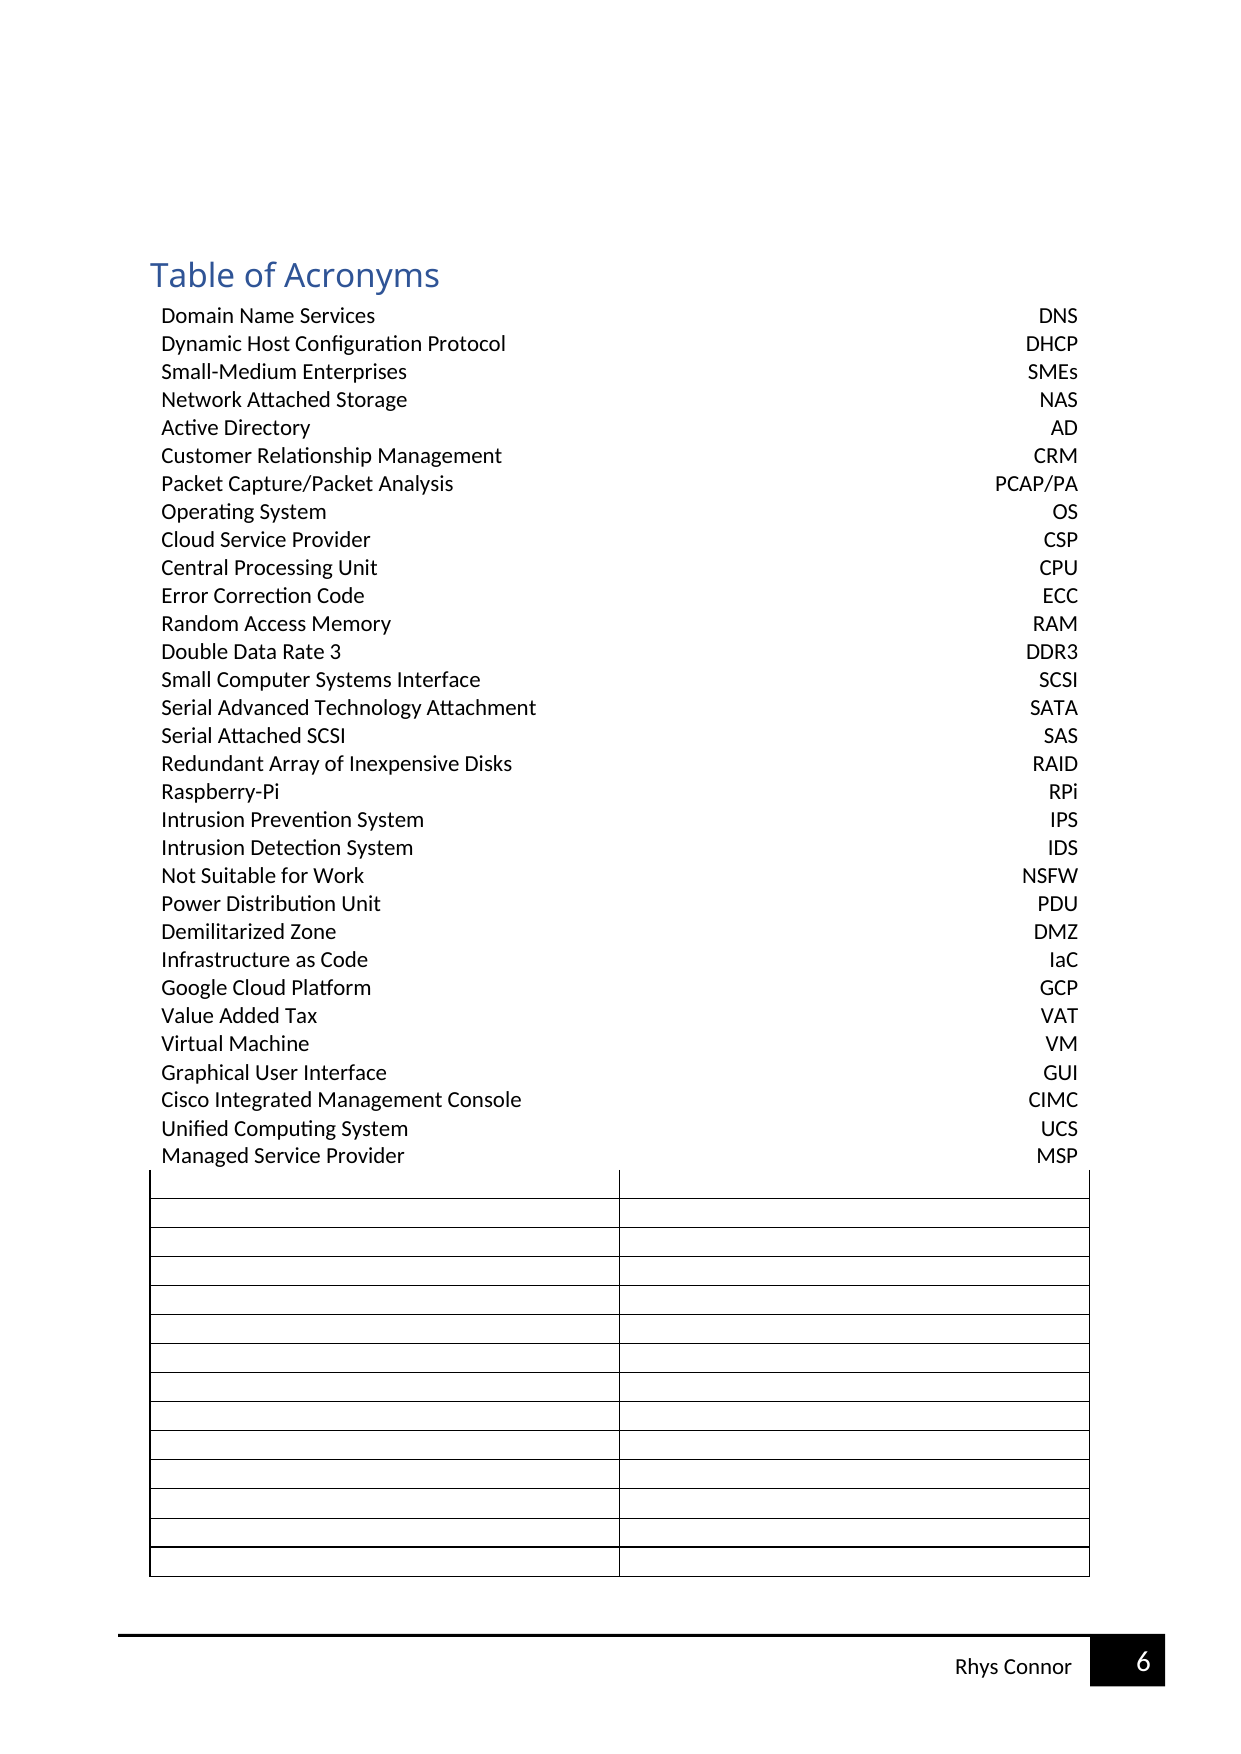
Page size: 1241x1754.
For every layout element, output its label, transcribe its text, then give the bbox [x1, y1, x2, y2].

table_cell [620, 1344, 1089, 1372]
table_header Domain Name Services [150, 301, 619, 329]
table_cell RAM [620, 609, 1089, 637]
table_cell ECC [620, 581, 1089, 609]
table_cell DDR3 [620, 637, 1089, 665]
table_cell Intrusion Prevention System [150, 805, 619, 833]
table_cell OS [620, 497, 1089, 525]
table_cell Small Computer Systems Interface [150, 665, 619, 693]
table_cell SCSI [620, 665, 1089, 693]
table_cell VM [620, 1030, 1089, 1058]
table_cell MSP [620, 1142, 1089, 1170]
table_cell [151, 1431, 619, 1459]
table_cell Redundant Array of Inexpensive Disks [150, 749, 619, 777]
table_cell [620, 1548, 1089, 1576]
table_cell [620, 1402, 1089, 1430]
table_cell Cisco Integrated Management Console [150, 1086, 619, 1114]
table_cell [151, 1519, 619, 1546]
table_cell UCS [620, 1114, 1089, 1142]
table_cell [151, 1489, 619, 1517]
table_cell Intrusion Detection System [150, 834, 619, 861]
table_cell CRM [620, 441, 1089, 469]
table_cell Graphical User Interface [150, 1058, 619, 1086]
table_cell Demilitarized Zone [150, 918, 619, 946]
table_cell Packet Capture/Packet Analysis [150, 469, 619, 497]
table_cell GCP [620, 974, 1089, 1002]
table_cell [620, 1489, 1089, 1517]
table_cell Virtual Machine [150, 1030, 619, 1058]
table_cell AD [620, 413, 1089, 441]
table_cell Unified Computing System [150, 1114, 619, 1142]
table_cell Infrastructure as Code [150, 946, 619, 973]
subtitle Table of Acronyms [150, 252, 1090, 297]
table_cell Value Added Tax [150, 1002, 619, 1029]
table_cell GUI [620, 1058, 1089, 1086]
table_cell [151, 1315, 619, 1343]
table_cell IPS [620, 805, 1089, 833]
table_cell Error Correction Code [150, 581, 619, 609]
table_cell NSFW [620, 861, 1089, 889]
table_cell Raspberry-Pi [150, 778, 619, 805]
table_cell SMEs [620, 357, 1089, 385]
table_cell [620, 1315, 1089, 1343]
table_cell Serial Attached SCSI [150, 721, 619, 749]
table_cell Dynamic Host Configuration Protocol [150, 329, 619, 357]
table_header DNS [620, 301, 1089, 329]
table_cell PDU [620, 890, 1089, 917]
table_cell [151, 1402, 619, 1430]
table_cell CIMC [620, 1086, 1089, 1114]
table_cell Random Access Memory [150, 609, 619, 637]
table_cell Active Directory [150, 413, 619, 441]
table_cell RAID [620, 749, 1089, 777]
table_cell [151, 1373, 619, 1401]
table_cell SAS [620, 721, 1089, 749]
table_cell RPi [620, 778, 1089, 805]
table_cell IaC [620, 946, 1089, 973]
table_cell [620, 1199, 1089, 1227]
table_cell [620, 1431, 1089, 1459]
table_cell DMZ [620, 918, 1089, 946]
table_cell VAT [620, 1002, 1089, 1029]
table_cell SATA [620, 693, 1089, 721]
table_cell [151, 1460, 619, 1488]
table_cell [151, 1344, 619, 1372]
table_cell IDS [620, 834, 1089, 861]
table_cell Customer Relationship Management [150, 441, 619, 469]
table_cell Network Attached Storage [150, 385, 619, 413]
table_cell DHCP [620, 329, 1089, 357]
table_cell [620, 1519, 1089, 1546]
table_cell [620, 1373, 1089, 1401]
table_cell [620, 1286, 1089, 1314]
table_cell CSP [620, 525, 1089, 553]
table_cell Serial Advanced Technology Attachment [150, 693, 619, 721]
table_cell Google Cloud Platform [150, 974, 619, 1002]
table_cell [151, 1548, 619, 1576]
table_cell NAS [620, 385, 1089, 413]
table_cell Not Suitable for Work [150, 861, 619, 889]
table_cell [151, 1199, 619, 1227]
table_cell [151, 1228, 619, 1256]
table_cell Operating System [150, 497, 619, 525]
table_cell Managed Service Provider [150, 1142, 619, 1170]
table_cell Power Distribution Unit [150, 890, 619, 917]
table_cell [620, 1228, 1089, 1256]
table_cell Small-Medium Enterprises [150, 357, 619, 385]
table_cell Double Data Rate 3 [150, 637, 619, 665]
table_cell CPU [620, 553, 1089, 581]
table_cell PCAP/PA [620, 469, 1089, 497]
table_cell [151, 1170, 619, 1198]
table_cell [620, 1170, 1089, 1198]
table_cell [151, 1257, 619, 1285]
table_cell [620, 1257, 1089, 1285]
table_cell Central Processing Unit [150, 553, 619, 581]
table_cell [620, 1460, 1089, 1488]
table_cell [151, 1286, 619, 1314]
table_cell Cloud Service Provider [150, 525, 619, 553]
